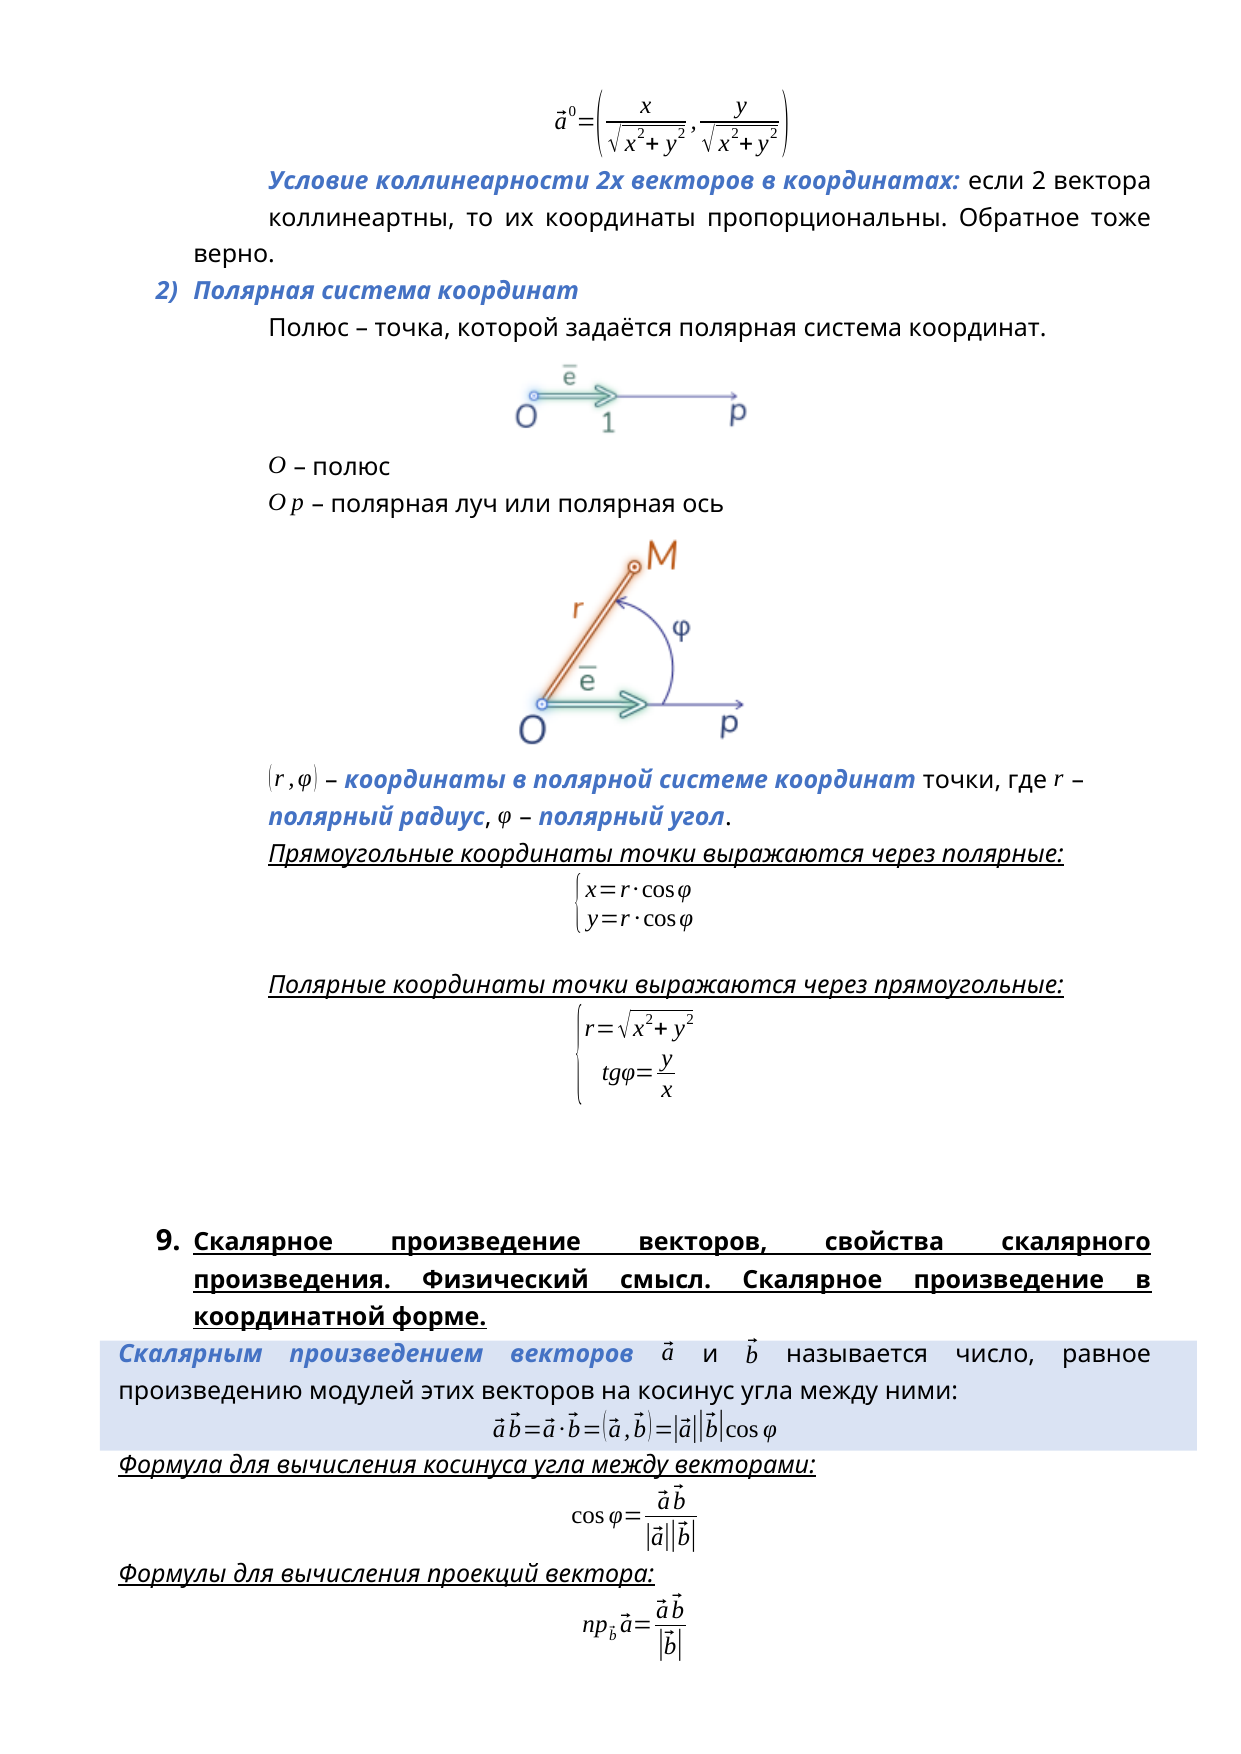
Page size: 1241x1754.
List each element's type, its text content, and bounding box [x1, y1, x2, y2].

list Прямоугольные координаты точки выражаются через полярные: [118, 835, 1152, 869]
list Полярная система координат [156, 273, 1152, 307]
list Полюс – точка, которой задаётся полярная система координат. [118, 309, 1152, 343]
list Условие коллинеарности 2х векторов в координатах: если 2 вектора коллинеартны, то их координаты пропорциональны. Обратное тоже верно. [193, 162, 1152, 270]
list Скалярное произведение векторов, свойства скалярного произведения. Физический смысл. Скалярное произведение в координатной форме. [156, 1220, 1152, 1333]
picture [495, 346, 775, 447]
list – полярная луч или полярная ось [118, 485, 1152, 519]
list Формула для вычисления косинуса угла между векторами: [118, 1446, 1152, 1480]
list Формулы для вычисления проекций вектора: [118, 1555, 1152, 1589]
list Полярные координаты точки выражаются через прямоугольные: [118, 967, 1152, 1001]
list Скалярным произведением векторов и называется число, равное произведению модулей этих векторов на косинус угла между ними: [118, 1336, 1152, 1406]
picture [496, 522, 774, 760]
list – координаты в полярной системе координат точки, где – полярный радиус, – полярный угол. [118, 762, 1152, 832]
list – полюс [118, 448, 1152, 482]
